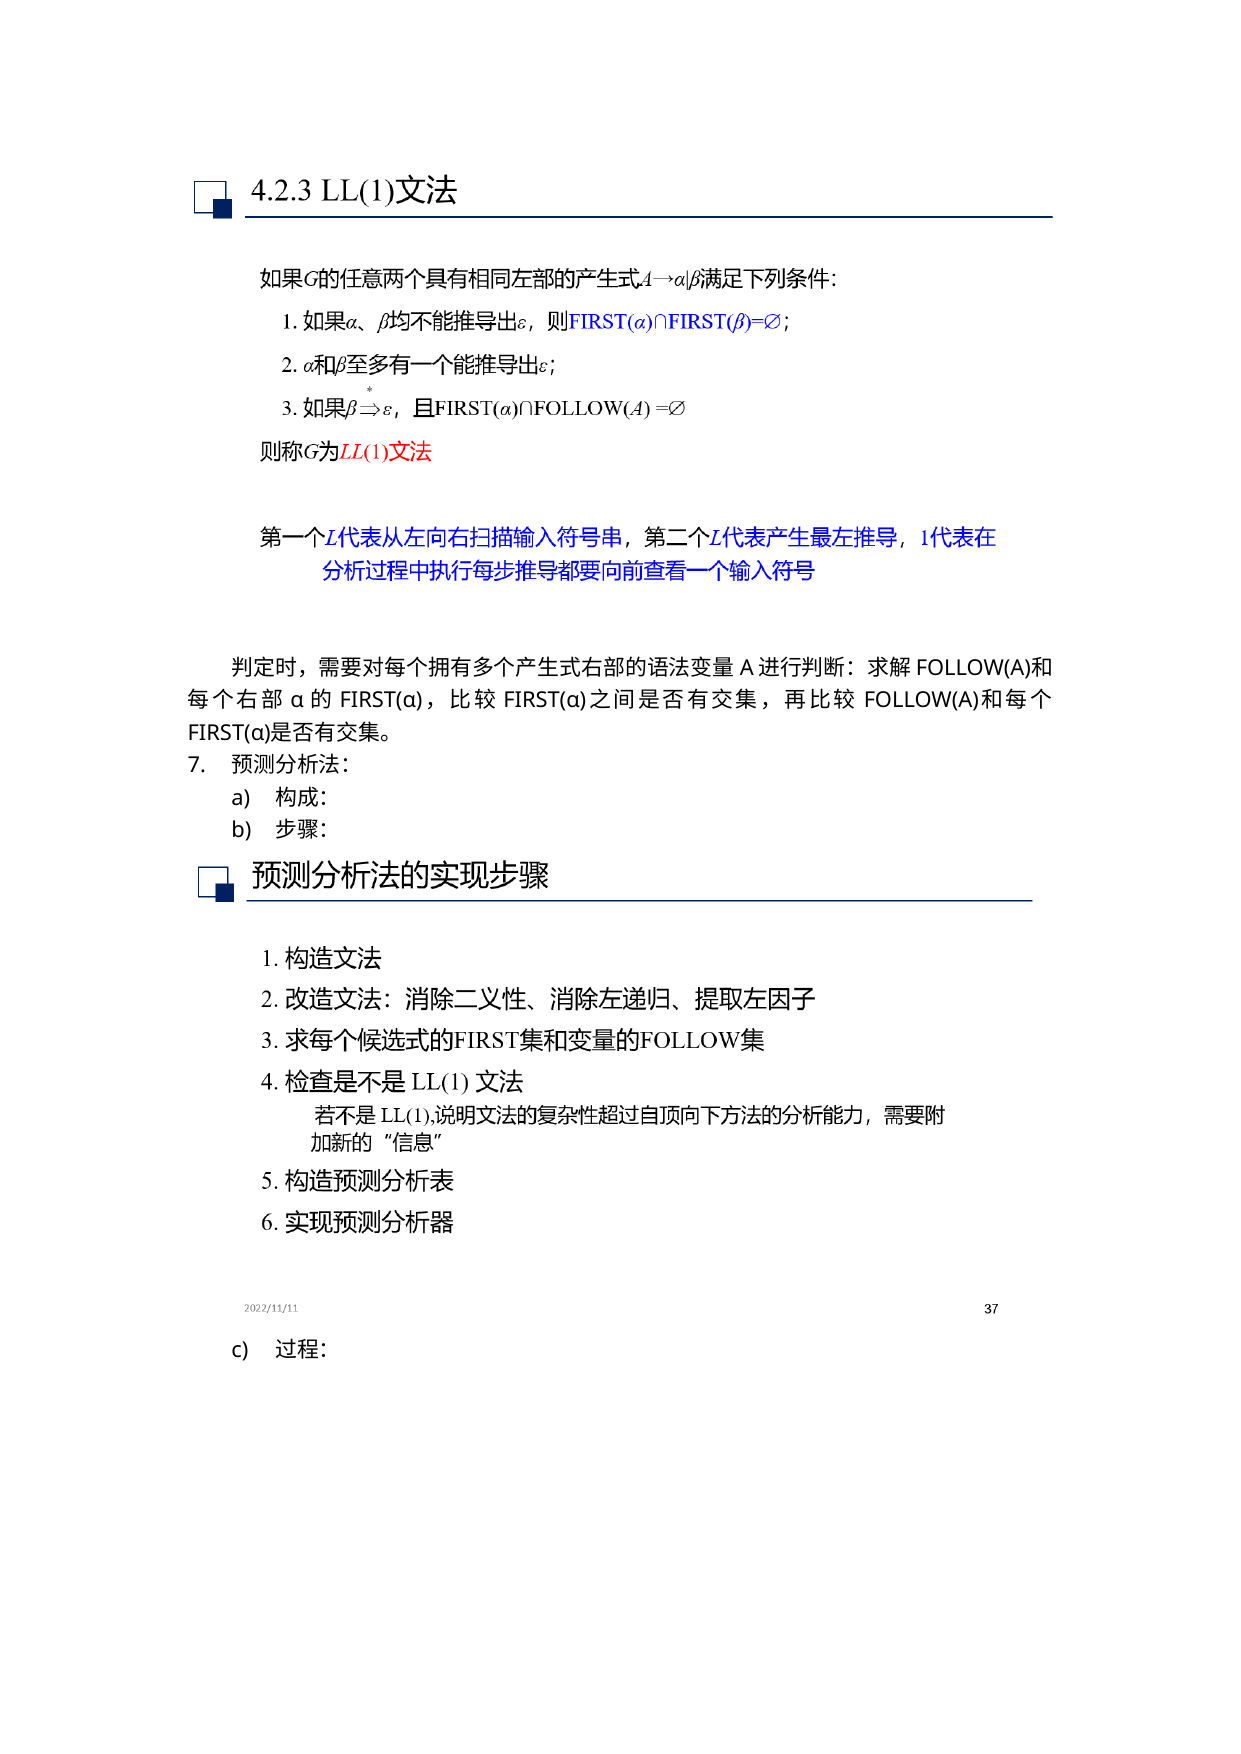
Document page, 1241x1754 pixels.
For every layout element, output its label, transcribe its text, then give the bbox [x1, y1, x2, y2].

picture [187, 844, 1053, 1329]
text 判定时，需要对每个拥有多个产生式右部的语法变量A进行判断：求解FOLLOW(A)和每个右部α的FIRST(α)，比较FIRST(α)之间是否有交集，再比较FOLLOW(A)和每个FIRST(α)是否有交集。 [187, 649, 1053, 747]
list 构成： [231, 779, 1053, 812]
list 过程： [231, 1332, 1053, 1364]
list 步骤： [231, 812, 1053, 844]
picture [187, 162, 1053, 626]
list 预测分析法： [187, 747, 1053, 779]
